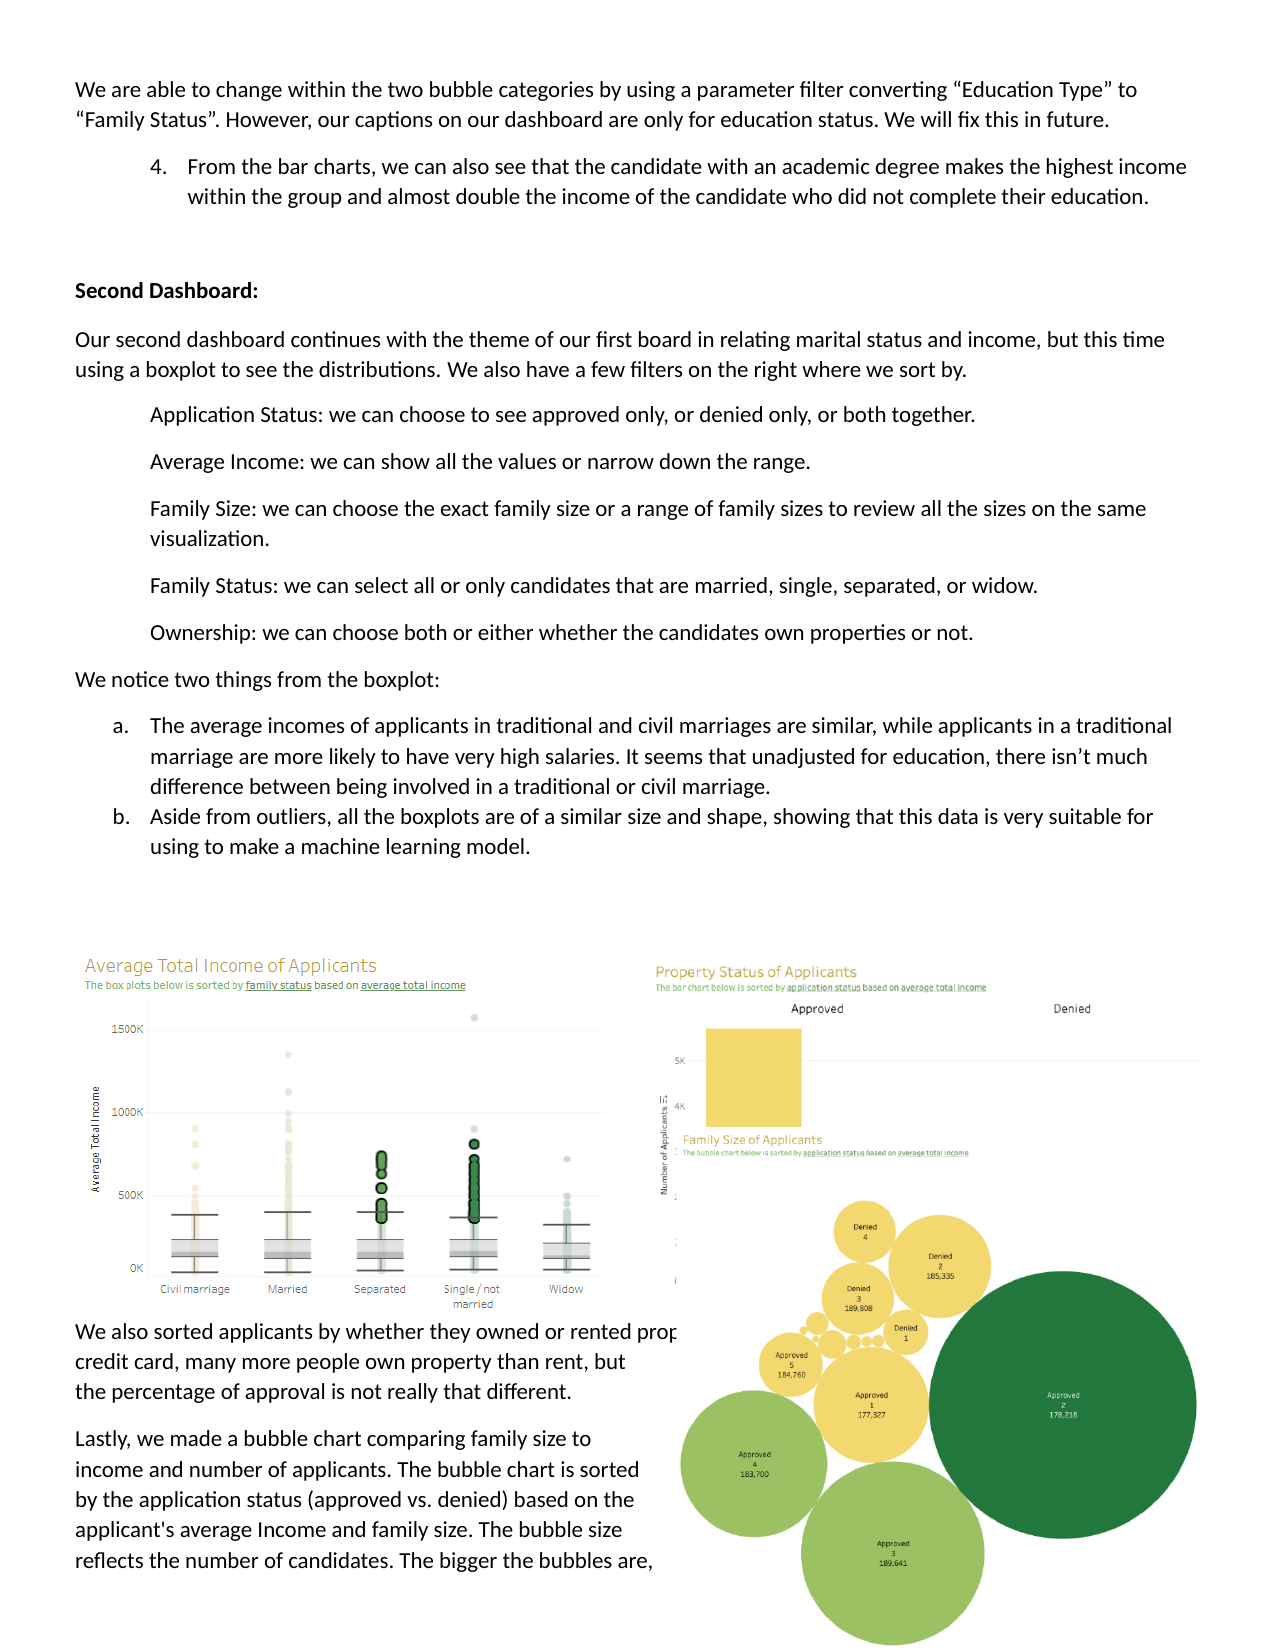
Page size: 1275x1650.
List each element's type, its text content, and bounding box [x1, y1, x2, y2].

list Aside from outliers, all the boxplots are of a similar size and shape, showing that this data is very suitable for using to make a machine learning model. [112, 802, 1200, 861]
text We are able to change within the two bubble categories by using a parameter filter converting “Education Type” to “Family Status”. However, our captions on our dashboard are only for education status. We will fix this in future. [75, 75, 1200, 133]
text Second Dashboard: [75, 276, 1200, 304]
text Family Status: we can select all or only candidates that are married, single, separated, or widow. [150, 571, 1200, 599]
text Family Size: we can choose the exact family size or a range of family sizes to review all the sizes on the same visualization. [150, 494, 1200, 552]
text We notice two things from the boxplot: [75, 665, 1200, 693]
text Ownership: we can choose both or either whether the candidates own properties or not. [150, 618, 1200, 646]
text Our second dashboard continues with the theme of our first board in relating marital status and income, but this time using a boxplot to see the distributions. We also have a few filters on the right where we sort by. [75, 323, 1200, 383]
list From the bar charts, we can also see that the candidate with an academic degree makes the highest income within the group and almost double the income of the candidate who did not complete their education. [150, 152, 1200, 210]
text Average Income: we can show all the values or narrow down the range. [150, 447, 1200, 475]
picture [75, 949, 605, 1315]
list The average incomes of applicants in traditional and civil marriages are similar, while applicants in a traditional marriage are more likely to have very high salaries. It seems that unadjusted for education, there isn’t much difference between being involved in a traditional or civil marriage. [112, 712, 1200, 800]
text Application Status: we can choose to see approved only, or denied only, or both together. [150, 400, 1200, 428]
picture [651, 957, 1201, 1650]
